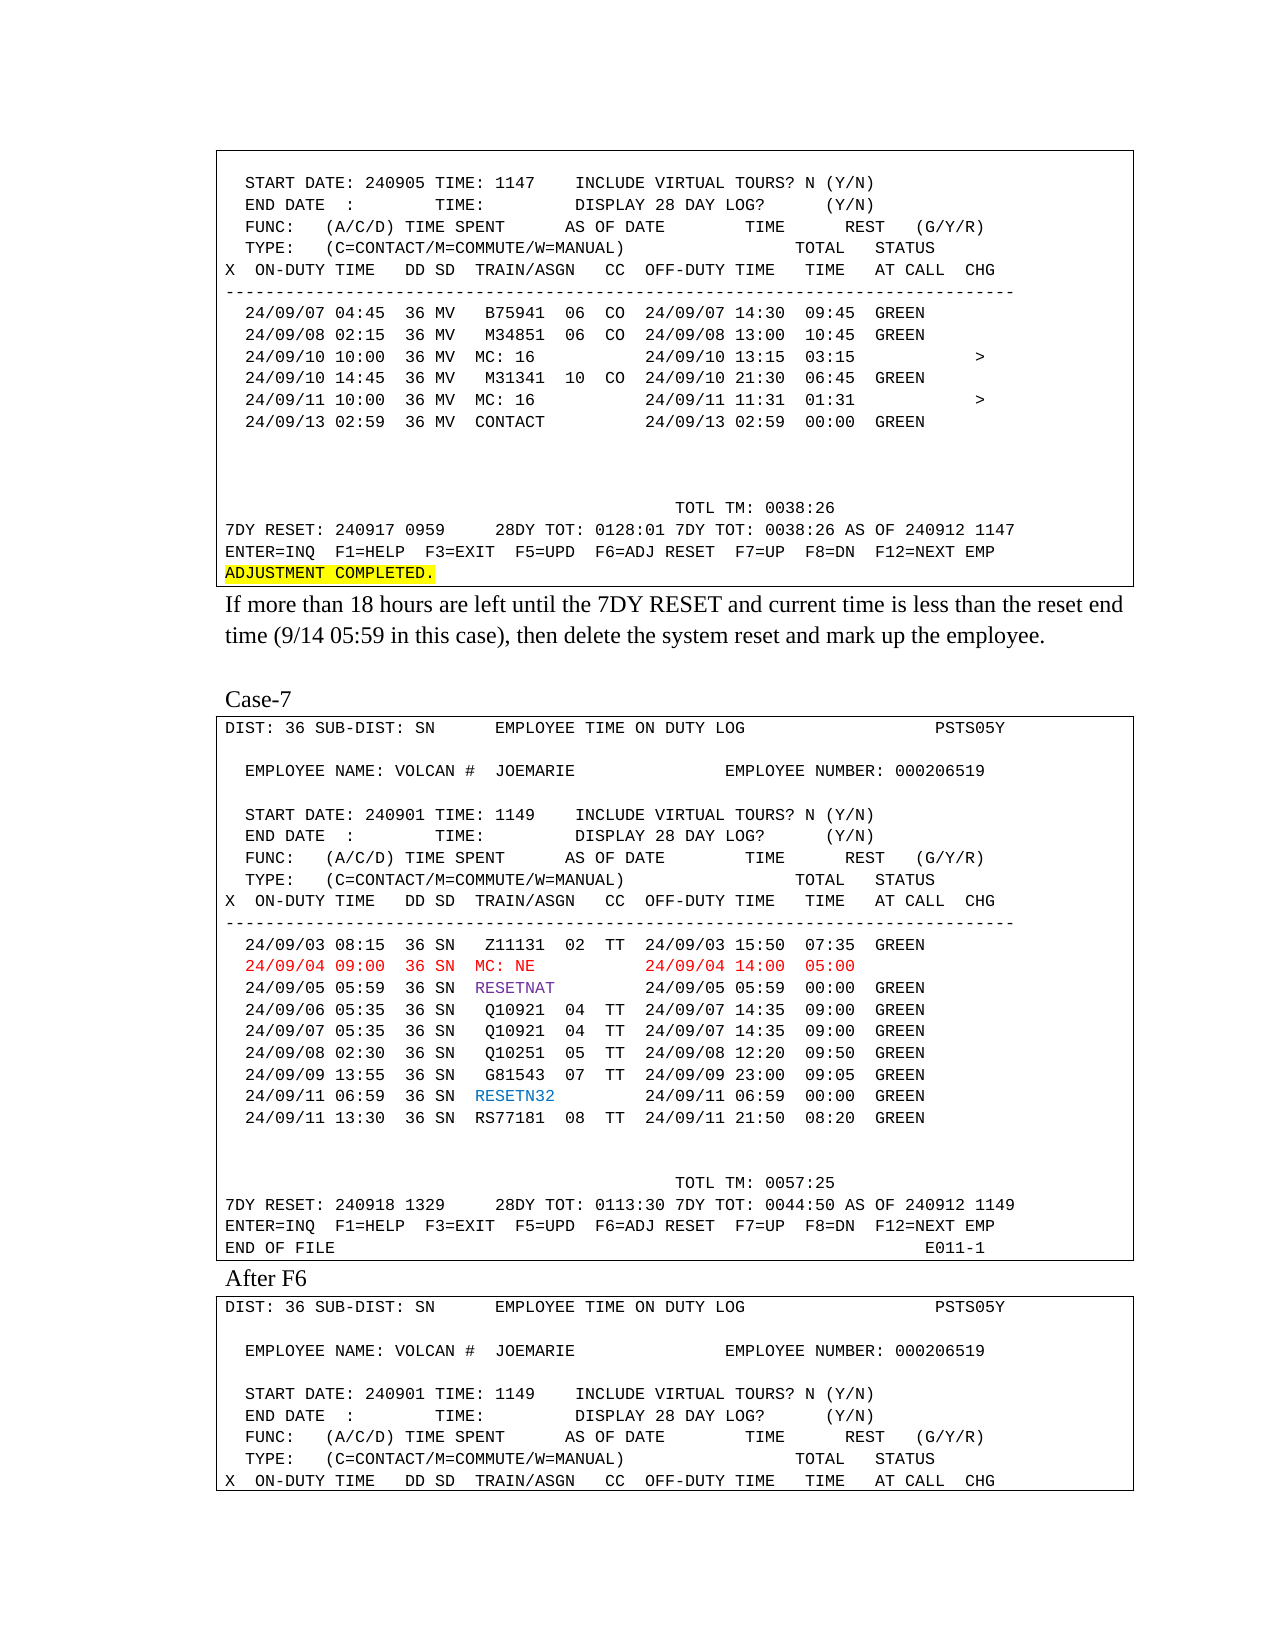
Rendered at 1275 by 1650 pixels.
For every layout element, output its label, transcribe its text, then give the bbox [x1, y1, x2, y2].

list END DATE : TIME: DISPLAY 28 DAY LOG? (Y/N) [217, 824, 1133, 846]
list START DATE: 240905 TIME: 1147 INCLUDE VIRTUAL TOURS? N (Y/N) [217, 172, 1133, 193]
list TYPE: (C=CONTACT/M=COMMUTE/W=MANUAL) TOTAL STATUS [217, 1447, 1133, 1469]
list Case-7 [225, 684, 1125, 712]
list 24/09/11 10:00 36 MV MC: 16 24/09/11 11:31 01:31 > [217, 388, 1133, 410]
list X ON-DUTY TIME DD SD TRAIN/ASGN CC OFF-DUTY TIME TIME AT CALL CHG [217, 258, 1133, 280]
list ENTER=INQ F1=HELP F3=EXIT F5=UPD F6=ADJ RESET F7=UP F8=DN F12=NEXT EMP [217, 1214, 1133, 1236]
list END DATE : TIME: DISPLAY 28 DAY LOG? (Y/N) [217, 193, 1133, 215]
list 24/09/11 06:59 36 SN RESETN32 24/09/11 06:59 00:00 GREEN [217, 1084, 1133, 1106]
list 24/09/08 02:30 36 SN Q10251 05 TT 24/09/08 12:20 09:50 GREEN [217, 1041, 1133, 1063]
list X ON-DUTY TIME DD SD TRAIN/ASGN CC OFF-DUTY TIME TIME AT CALL CHG [217, 889, 1133, 911]
list 24/09/11 13:30 36 SN RS77181 08 TT 24/09/11 21:50 08:20 GREEN [217, 1106, 1133, 1128]
list TYPE: (C=CONTACT/M=COMMUTE/W=MANUAL) TOTAL STATUS [217, 868, 1133, 889]
list If more than 18 hours are left until the 7DY RESET and current time is less than the reset end time (9/14 05:59 in this case), then delete the system reset and mark up the employee. [225, 589, 1125, 649]
list END DATE : TIME: DISPLAY 28 DAY LOG? (Y/N) [217, 1404, 1133, 1426]
list 24/09/06 05:35 36 SN Q10921 04 TT 24/09/07 14:35 09:00 GREEN [217, 998, 1133, 1019]
list ------------------------------------------------------------------------------- [217, 911, 1133, 933]
list 24/09/09 13:55 36 SN G81543 07 TT 24/09/09 23:00 09:05 GREEN [217, 1063, 1133, 1084]
list 24/09/10 14:45 36 MV M31341 10 CO 24/09/10 21:30 06:45 GREEN [217, 367, 1133, 388]
list TOTL TM: 0038:26 [217, 497, 1133, 518]
list 24/09/04 09:00 36 SN MC: NE 24/09/04 14:00 05:00 [217, 954, 1133, 976]
list 7DY RESET: 240918 1329 28DY TOT: 0113:30 7DY TOT: 0044:50 AS OF 240912 1149 [217, 1193, 1133, 1214]
list After F6 [225, 1264, 1125, 1292]
list ADJUSTMENT COMPLETED. [217, 562, 1133, 586]
list 24/09/07 05:35 36 SN Q10921 04 TT 24/09/07 14:35 09:00 GREEN [217, 1019, 1133, 1041]
list START DATE: 240901 TIME: 1149 INCLUDE VIRTUAL TOURS? N (Y/N) [217, 803, 1133, 824]
list 24/09/08 02:15 36 MV M34851 06 CO 24/09/08 13:00 10:45 GREEN [217, 323, 1133, 345]
list 7DY RESET: 240917 0959 28DY TOT: 0128:01 7DY TOT: 0038:26 AS OF 240912 1147 [217, 518, 1133, 540]
list TOTL TM: 0057:25 [217, 1171, 1133, 1193]
list 24/09/13 02:59 36 MV CONTACT 24/09/13 02:59 00:00 GREEN [217, 410, 1133, 432]
list FUNC: (A/C/D) TIME SPENT AS OF DATE TIME REST (G/Y/R) [217, 215, 1133, 237]
list ENTER=INQ F1=HELP F3=EXIT F5=UPD F6=ADJ RESET F7=UP F8=DN F12=NEXT EMP [217, 540, 1133, 562]
list ------------------------------------------------------------------------------- [217, 280, 1133, 302]
list EMPLOYEE NAME: VOLCAN # JOEMARIE EMPLOYEE NUMBER: 000206519 [217, 759, 1133, 782]
list X ON-DUTY TIME DD SD TRAIN/ASGN CC OFF-DUTY TIME TIME AT CALL CHG [217, 1469, 1133, 1490]
list DIST: 36 SUB-DIST: SN EMPLOYEE TIME ON DUTY LOG PSTS05Y [217, 717, 1133, 738]
list FUNC: (A/C/D) TIME SPENT AS OF DATE TIME REST (G/Y/R) [217, 1426, 1133, 1447]
list 24/09/03 08:15 36 SN Z11131 02 TT 24/09/03 15:50 07:35 GREEN [217, 933, 1133, 954]
list TYPE: (C=CONTACT/M=COMMUTE/W=MANUAL) TOTAL STATUS [217, 237, 1133, 258]
list END OF FILE E011-1 [217, 1236, 1133, 1260]
list START DATE: 240901 TIME: 1149 INCLUDE VIRTUAL TOURS? N (Y/N) [217, 1382, 1133, 1404]
list FUNC: (A/C/D) TIME SPENT AS OF DATE TIME REST (G/Y/R) [217, 846, 1133, 868]
list 24/09/10 10:00 36 MV MC: 16 24/09/10 13:15 03:15 > [217, 345, 1133, 367]
list DIST: 36 SUB-DIST: SN EMPLOYEE TIME ON DUTY LOG PSTS05Y [217, 1297, 1133, 1318]
list 24/09/05 05:59 36 SN RESETNAT 24/09/05 05:59 00:00 GREEN [217, 976, 1133, 998]
list EMPLOYEE NAME: VOLCAN # JOEMARIE EMPLOYEE NUMBER: 000206519 [217, 1339, 1133, 1361]
list 24/09/07 04:45 36 MV B75941 06 CO 24/09/07 14:30 09:45 GREEN [217, 302, 1133, 323]
